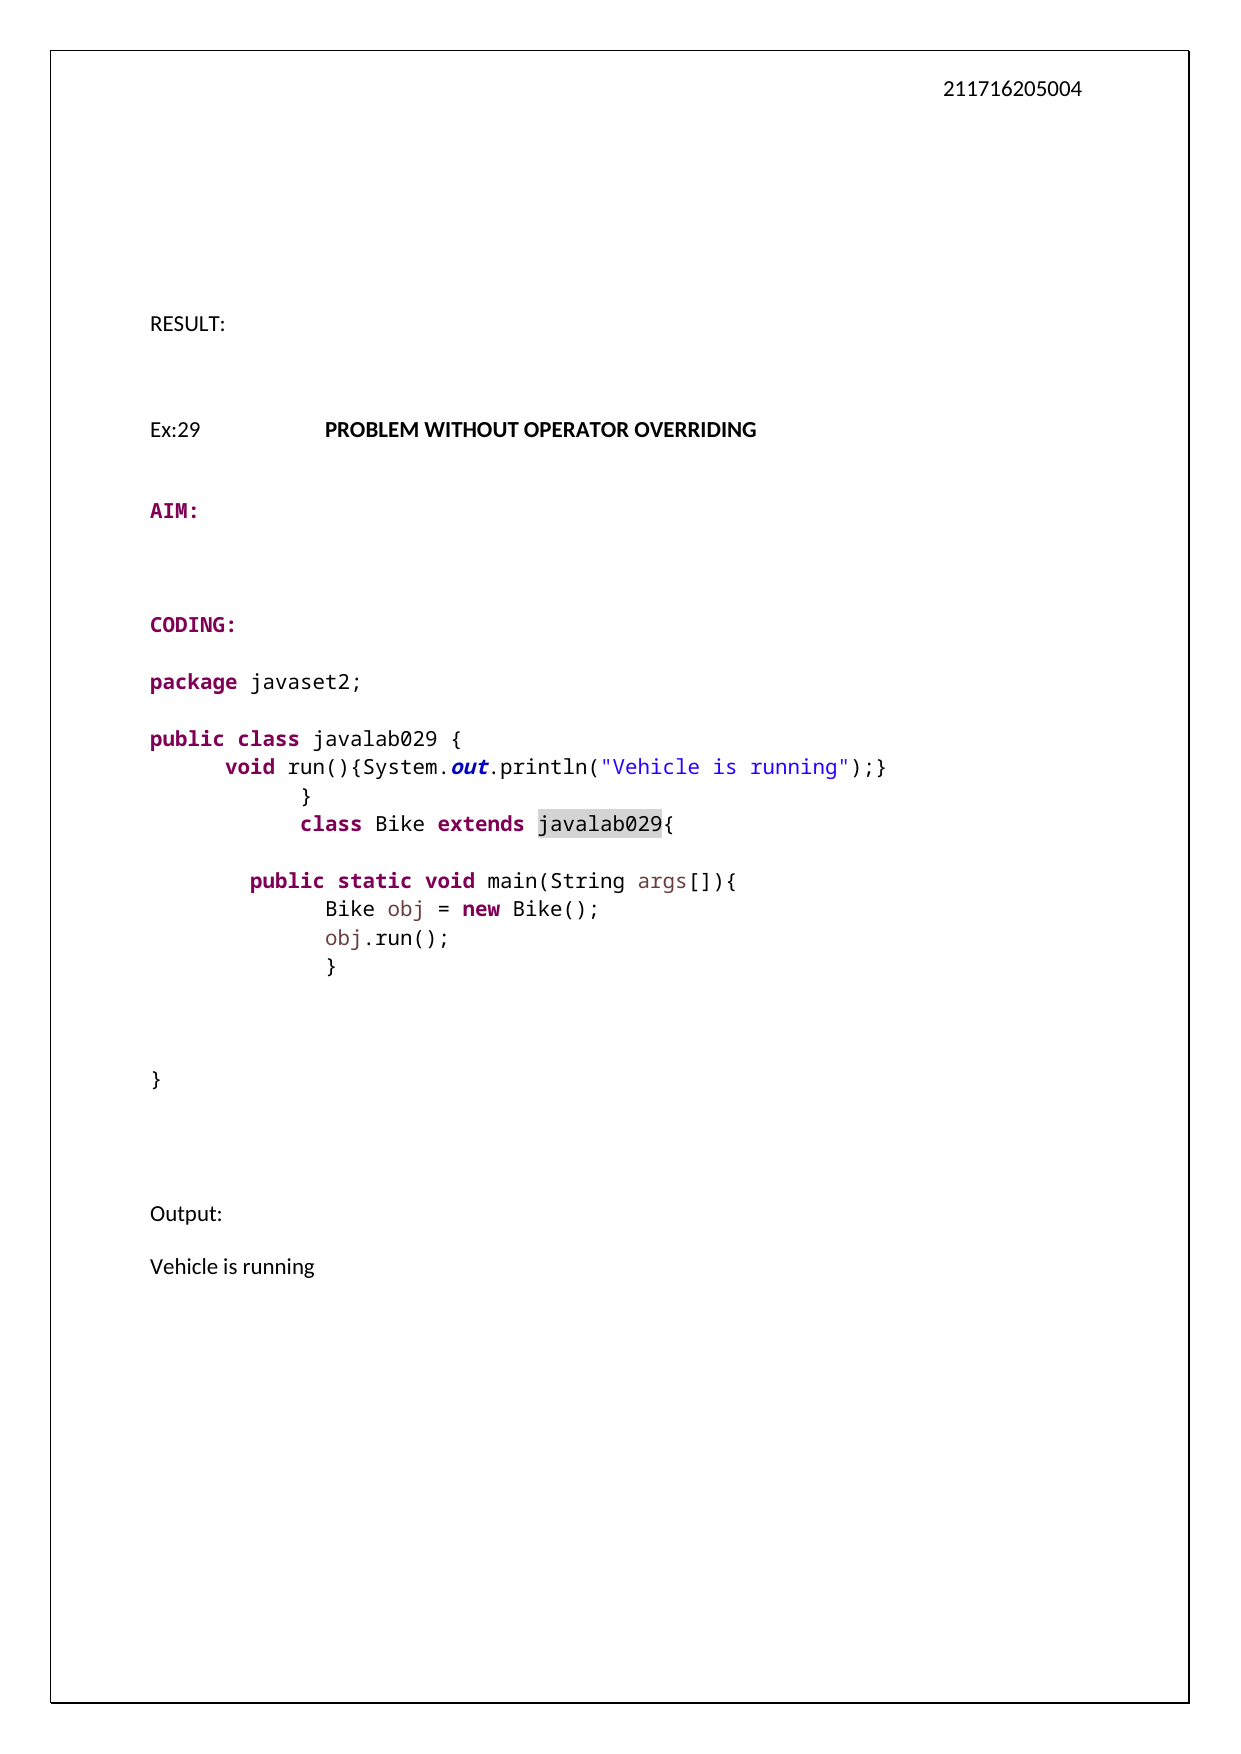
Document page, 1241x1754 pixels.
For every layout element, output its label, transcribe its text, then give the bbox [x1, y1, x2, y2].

text RESULT: [150, 309, 1089, 337]
text Ex:29 PROBLEM WITHOUT OPERATOR OVERRIDING [150, 415, 1089, 443]
text Bike obj = new Bike(); [150, 894, 1089, 923]
text public static void main(String args[]){ [150, 866, 1089, 894]
text class Bike extends javalab029{ [150, 809, 538, 838]
text CODING: [150, 610, 1089, 639]
text } [150, 781, 1089, 809]
text obj.run(); [150, 923, 1089, 951]
text Vehicle is running [150, 1252, 1089, 1280]
text } [150, 951, 1089, 979]
text AIM: [150, 497, 1089, 525]
text void run(){System.out.println("Vehicle is running");} [150, 752, 1089, 781]
text public class javalab029 { [150, 724, 1089, 752]
text } [150, 1064, 1089, 1093]
text package javaset2; [150, 667, 1089, 696]
text Output: [150, 1199, 1089, 1227]
text class Bike extends javalab029{ [662, 809, 1089, 838]
